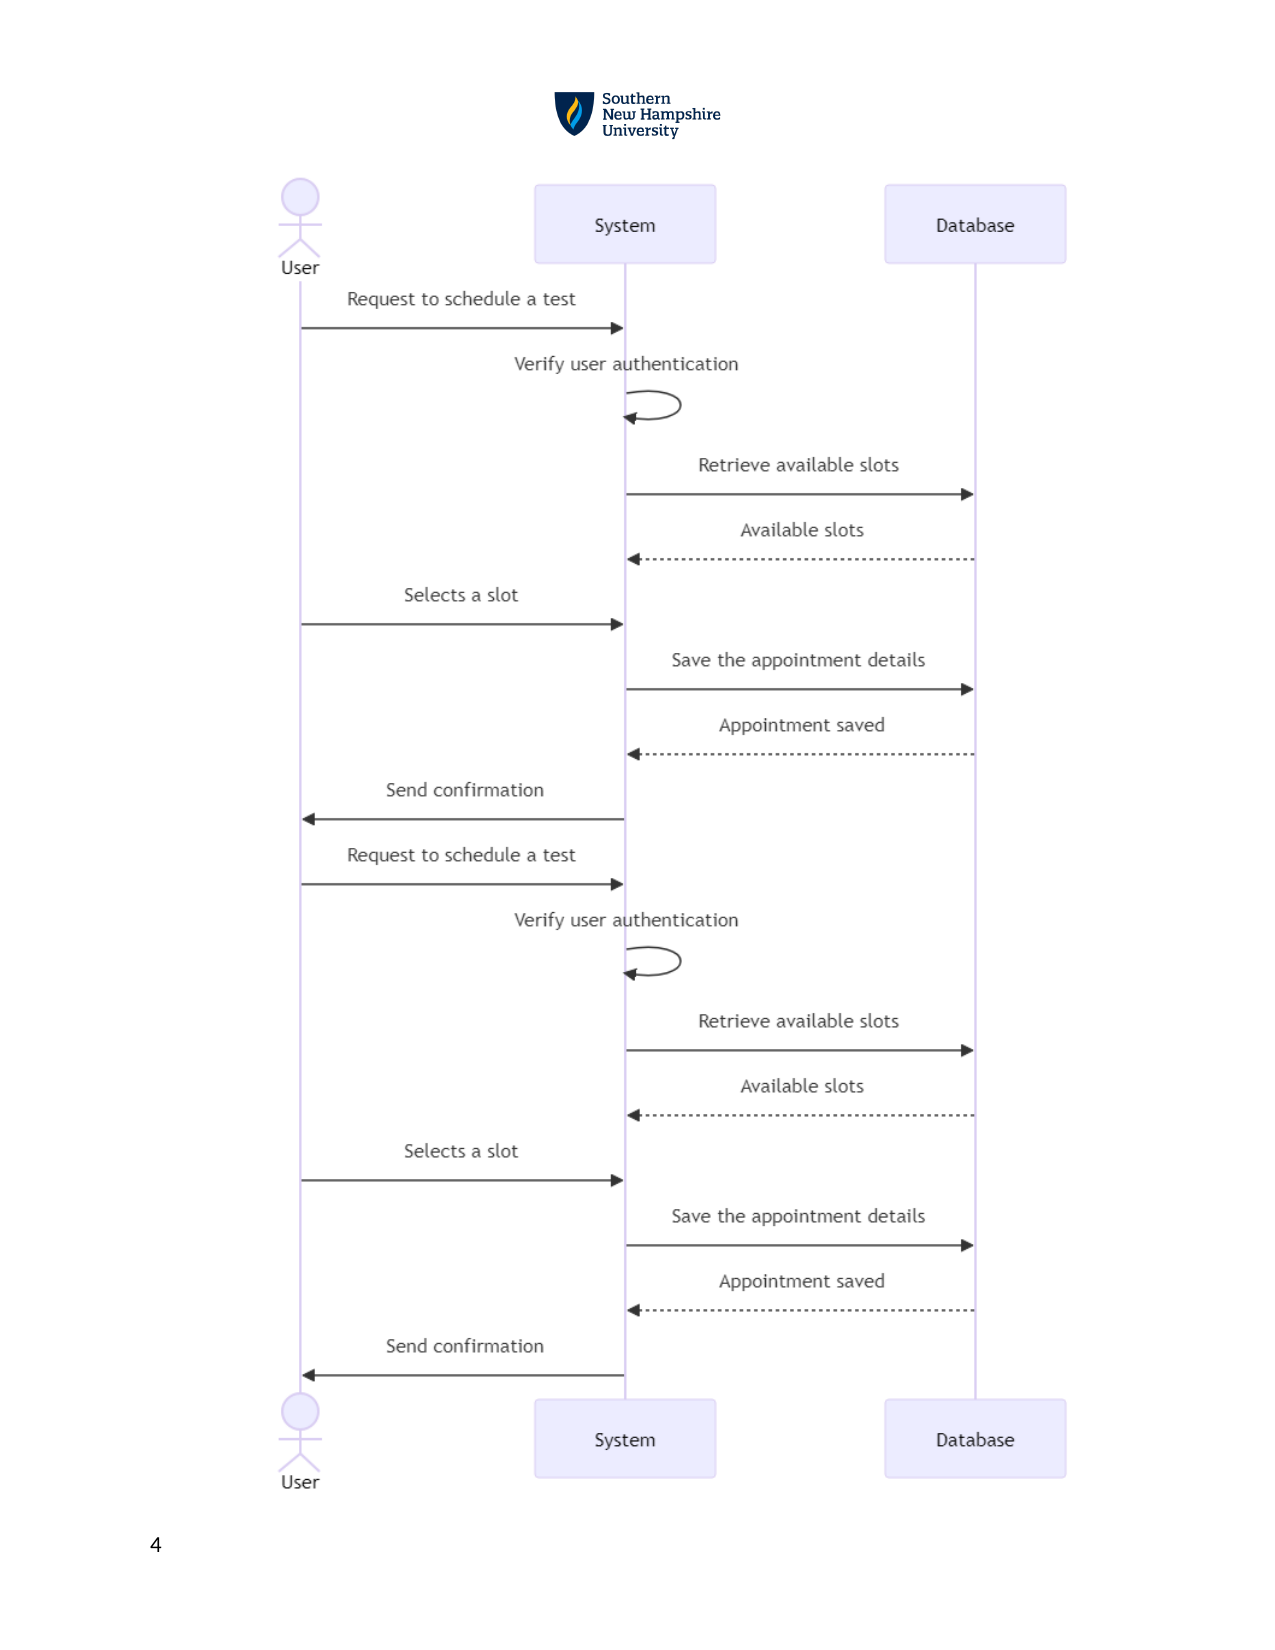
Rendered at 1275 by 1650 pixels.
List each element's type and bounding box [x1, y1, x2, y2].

picture [150, 173, 1125, 1491]
picture [546, 75, 729, 154]
